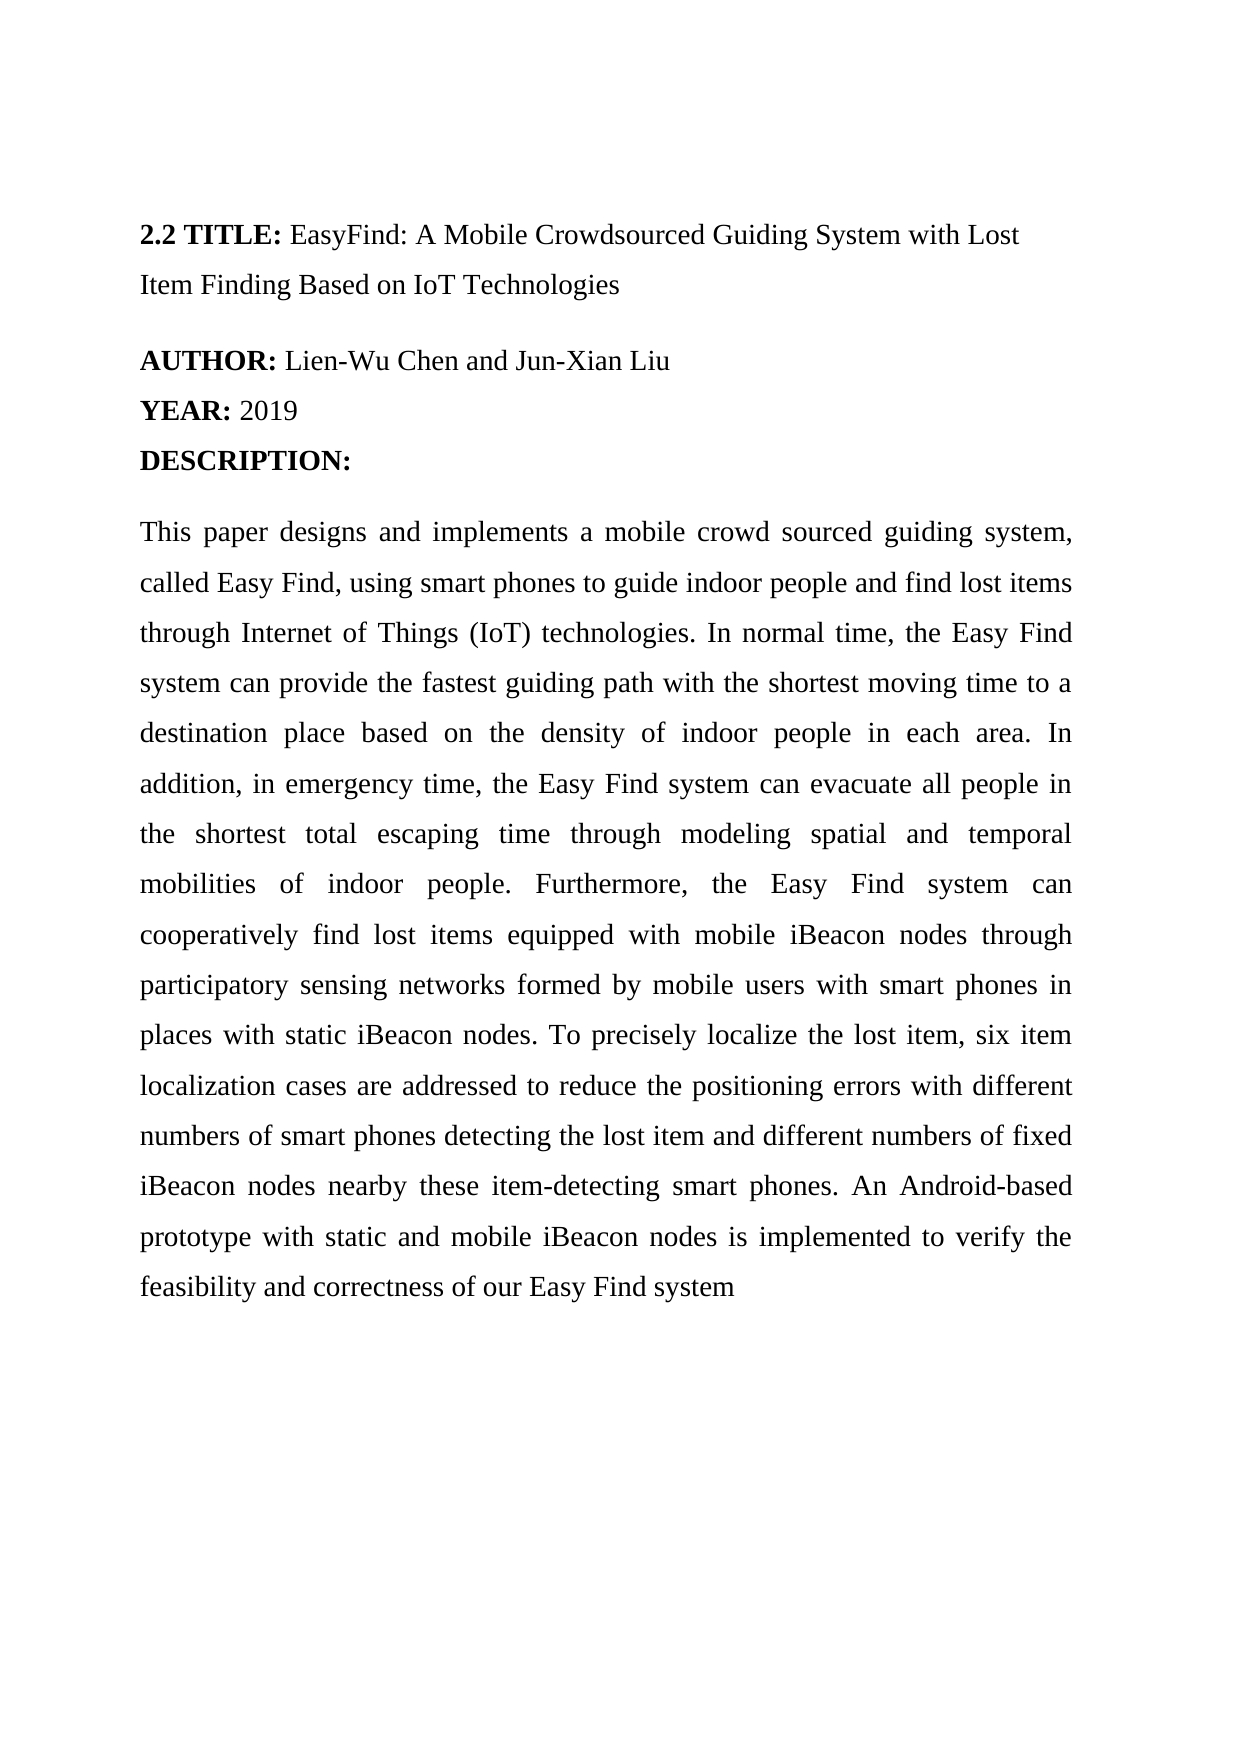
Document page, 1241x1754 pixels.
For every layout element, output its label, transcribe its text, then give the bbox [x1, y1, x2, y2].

text YEAR: 2019 [139, 393, 1073, 426]
text This paper designs and implements a mobile crowd sourced guiding system, called Easy Find, using smart phones to guide indoor people and find lost items through Internet of Things (IoT) technologies. In normal time, the Easy Find system can provide the fastest guiding path with the shortest moving time to a destination place based on the density of indoor people in each area. In addition, in emergency time, the Easy Find system can evacuate all people in the shortest total escaping time through modeling spatial and temporal mobilities of indoor people. Furthermore, the Easy Find system can cooperatively find lost items equipped with mobile iBeacon nodes through participatory sensing networks formed by mobile users with smart phones in places with static iBeacon nodes. To precisely localize the lost item, six item localization cases are addressed to reduce the positioning errors with different numbers of smart phones detecting the lost item and different numbers of fixed iBeacon nodes nearby these item-detecting smart phones. An Android-based prototype with static and mobile iBeacon nodes is implemented to verify the feasibility and correctness of our Easy Find system [139, 514, 1073, 1303]
text 2.2 TITLE: EasyFind: A Mobile Crowdsourced Guiding System with Lost Item Finding Based on IoT Technologies [139, 217, 1073, 301]
text AUTHOR: Lien-Wu Chen and Jun-Xian Liu [139, 343, 1073, 376]
text DESCRIPTION: [139, 443, 1073, 477]
